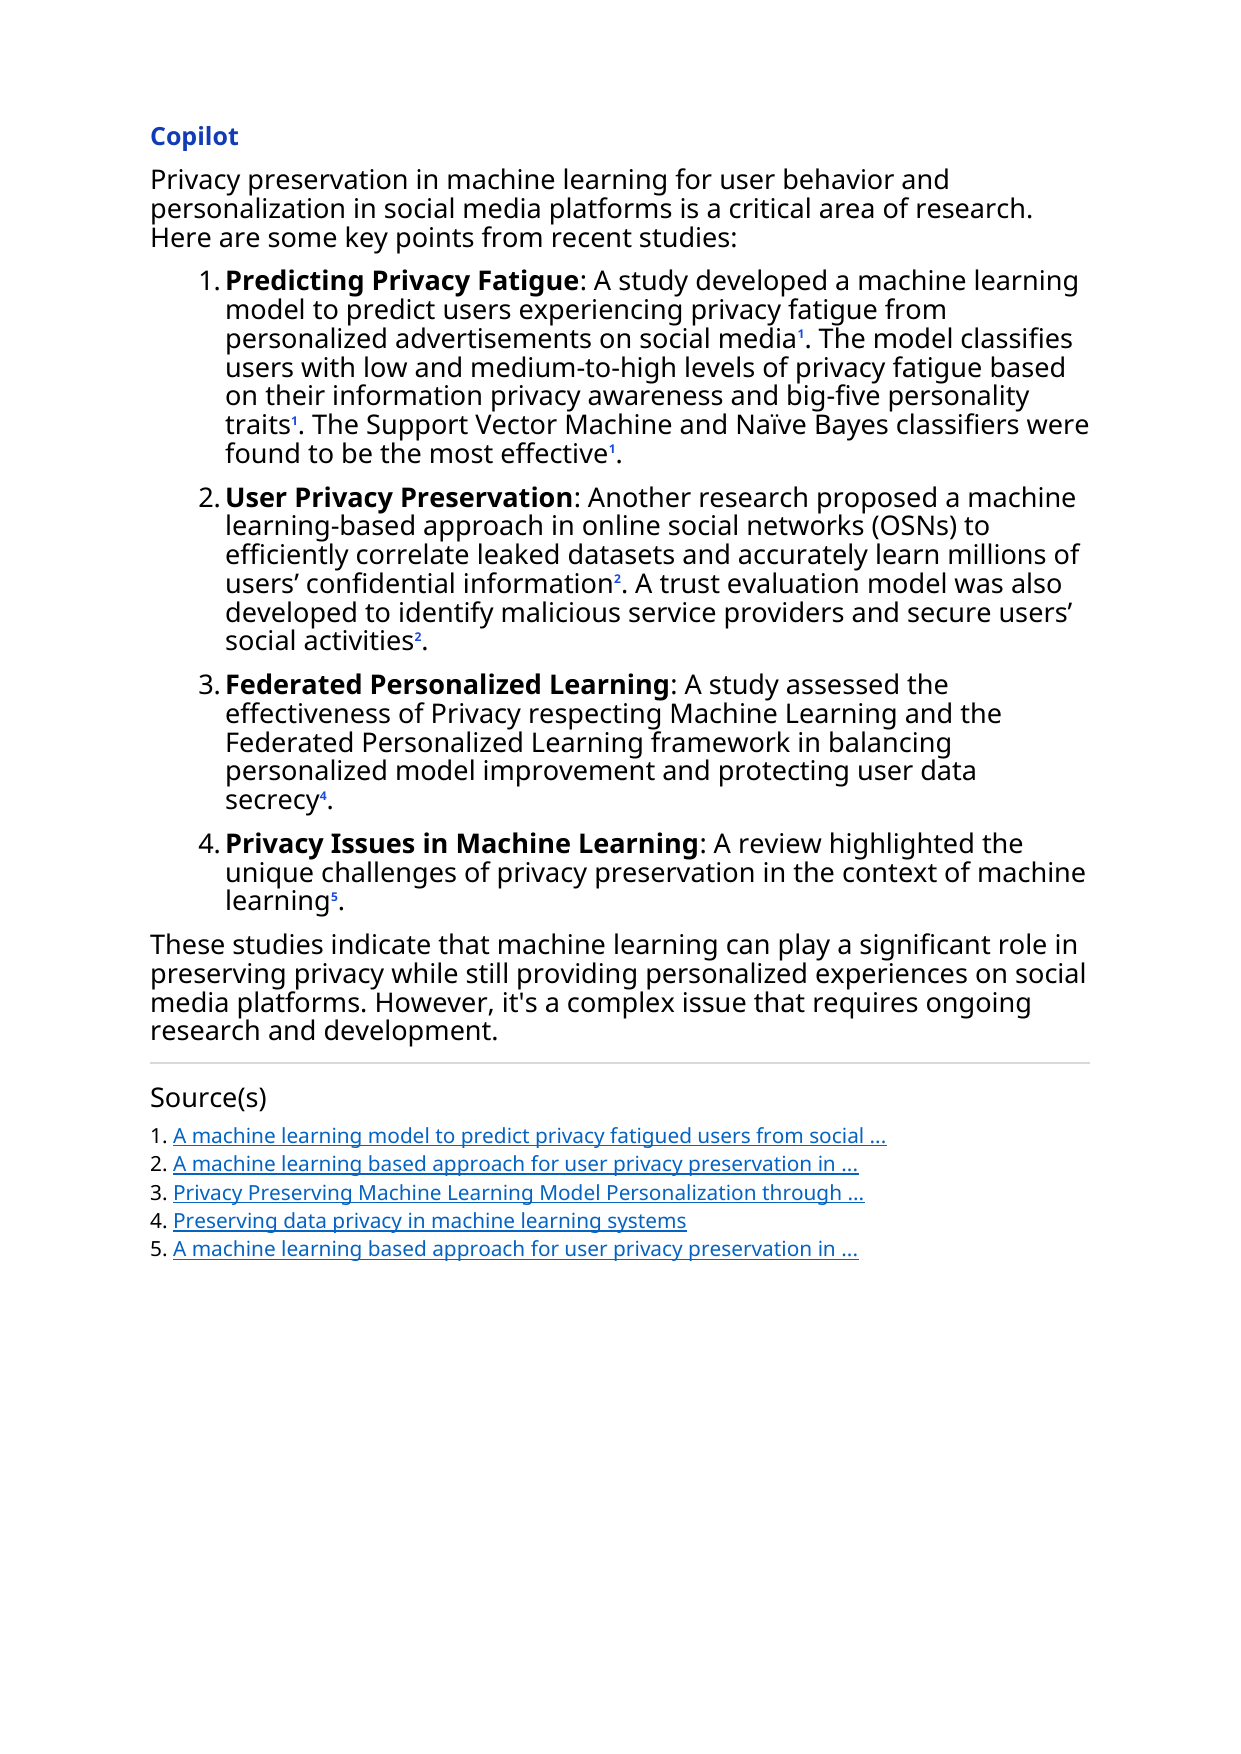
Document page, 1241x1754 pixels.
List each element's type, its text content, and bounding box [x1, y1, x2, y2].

text These studies indicate that machine learning can play a significant role in preserving privacy while still providing personalized experiences on social media platforms. However, it's a complex issue that requires ongoing research and development. [150, 932, 1090, 1047]
text 3. Privacy Preserving Machine Learning Model Personalization through ... [150, 1178, 1090, 1206]
list User Privacy Preservation: Another research proposed a machine learning-based approach in online social networks (OSNs) to efficiently correlate leaked datasets and accurately learn millions of users’ confidential information2. A trust evaluation model was also developed to identify malicious service providers and secure users’ social activities2. [198, 484, 1090, 657]
text 4. Preserving data privacy in machine learning systems [150, 1206, 1090, 1234]
list Federated Personalized Learning: A study assessed the effectiveness of Privacy respecting Machine Learning and the Federated Personalized Learning framework in balancing personalized model improvement and protecting user data secrecy4. [198, 672, 1090, 815]
text 2. A machine learning based approach for user privacy preservation in ... [150, 1149, 1090, 1178]
list Privacy Issues in Machine Learning: A review highlighted the unique challenges of privacy preservation in the context of machine learning5. [198, 830, 1090, 917]
text Privacy preservation in machine learning for user behavior and personalization in social media platforms is a critical area of research. Here are some key points from recent studies: [150, 167, 1090, 253]
text Source(s) [150, 1064, 1090, 1113]
text 1. A machine learning model to predict privacy fatigued users from social ... [150, 1121, 1090, 1149]
subtitle Copilot [150, 123, 1090, 152]
list Predicting Privacy Fatigue: A study developed a machine learning model to predict users experiencing privacy fatigue from personalized advertisements on social media1. The model classifies users with low and medium-to-high levels of privacy fatigue based on their information privacy awareness and big-five personality traits1. The Support Vector Machine and Naïve Bayes classifiers were found to be the most effective1. [198, 268, 1090, 469]
text 5. A machine learning based approach for user privacy preservation in ... [150, 1234, 1090, 1263]
